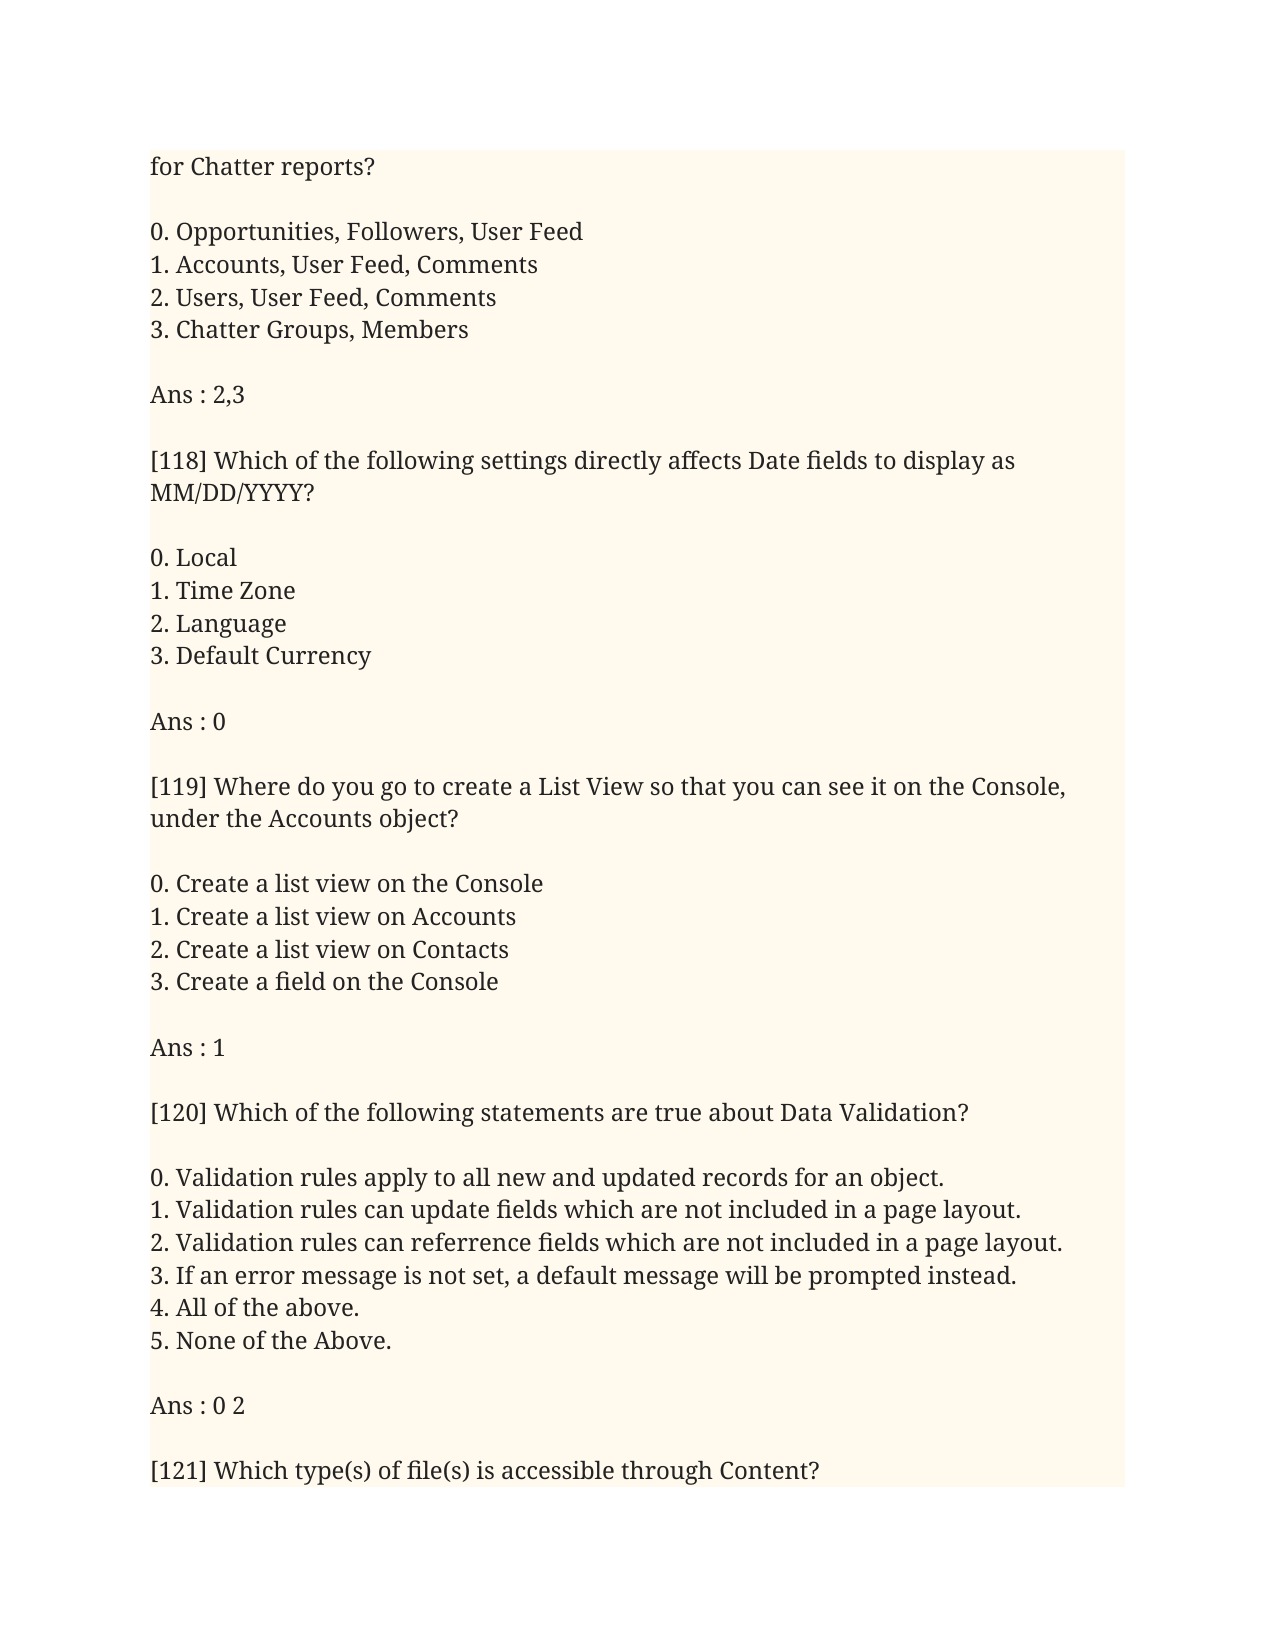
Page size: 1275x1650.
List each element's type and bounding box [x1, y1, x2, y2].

text [150, 150, 1125, 1487]
